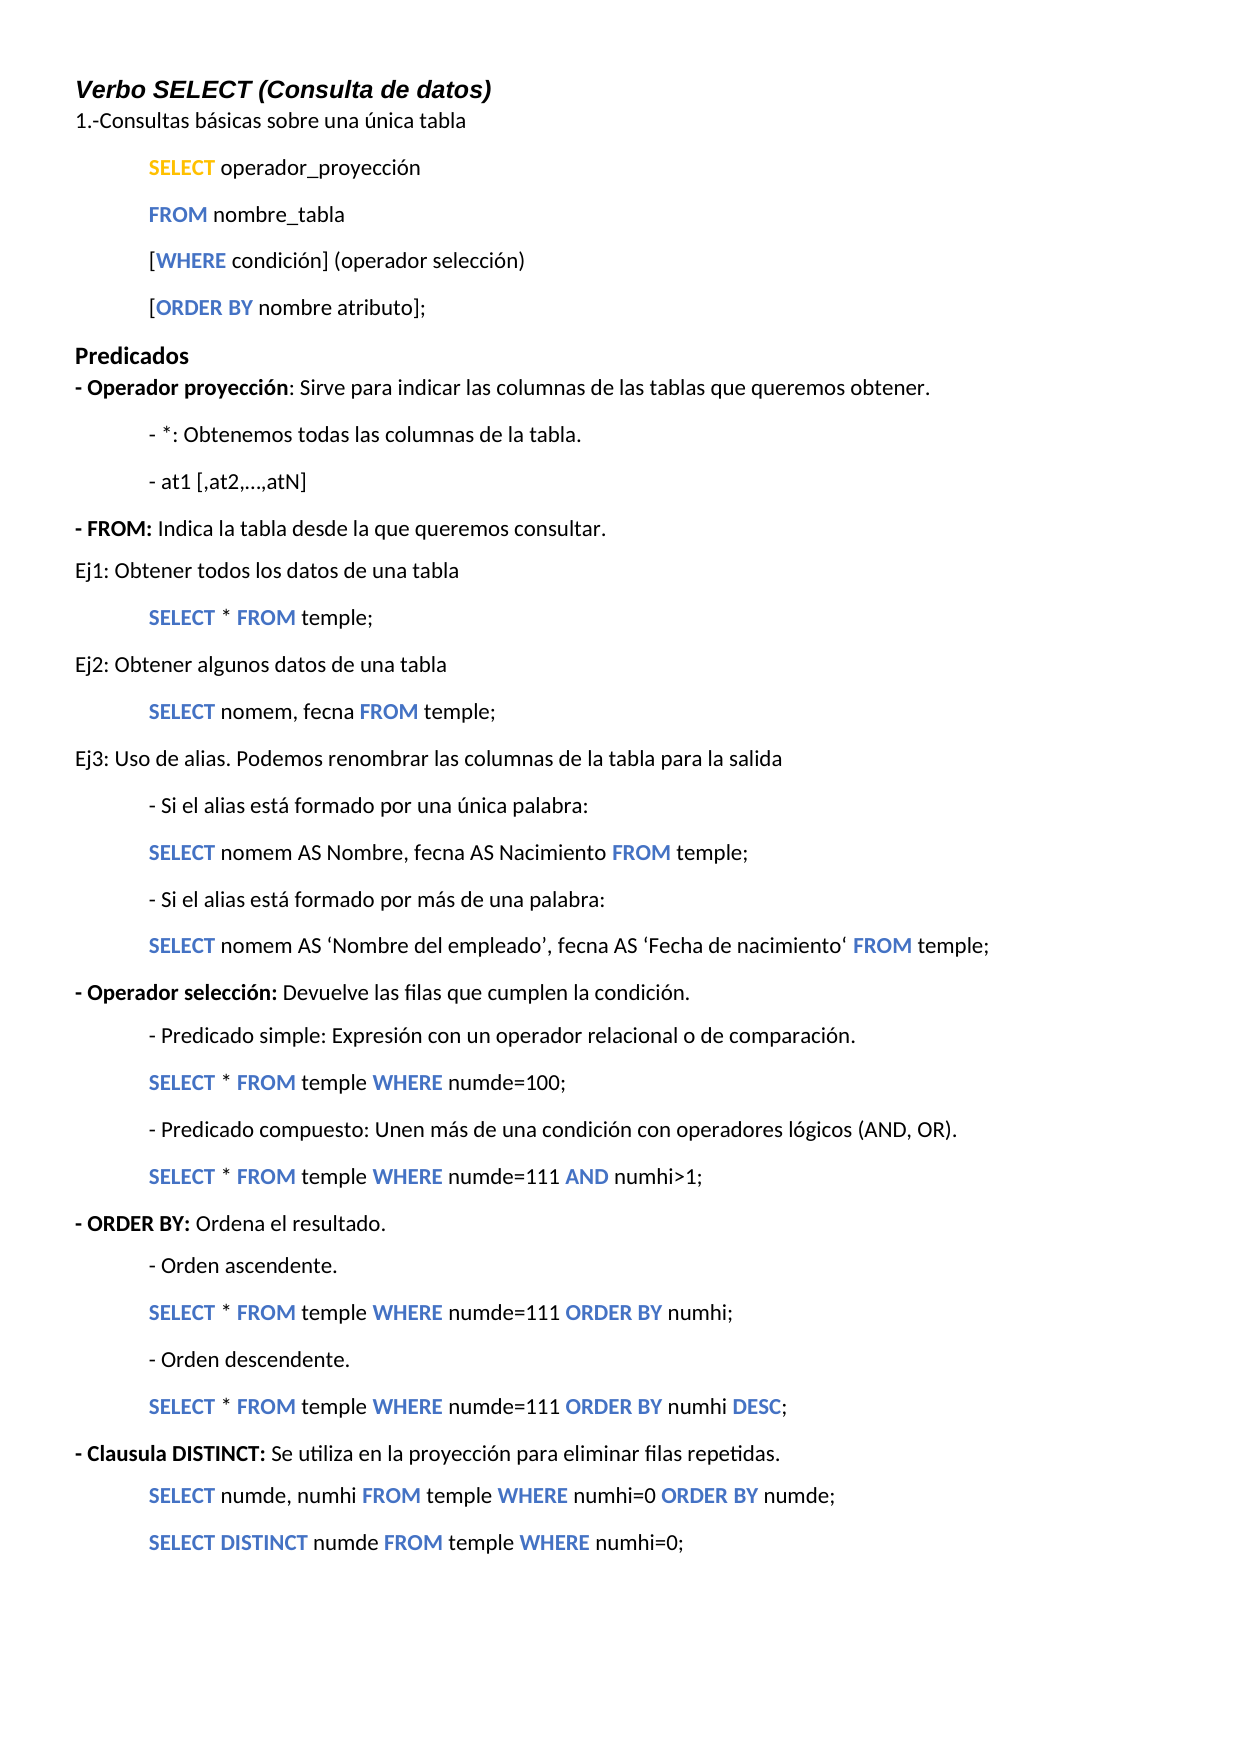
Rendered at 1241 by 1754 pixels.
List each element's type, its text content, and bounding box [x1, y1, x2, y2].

text SELECT nomem AS ‘Nombre del empleado’, fecna AS ‘Fecha de nacimiento‘ FROM temple; [75, 932, 1165, 960]
text - ORDER BY: Ordena el resultado. [75, 1209, 1165, 1237]
text SELECT * FROM temple WHERE numde=100; [75, 1068, 1165, 1096]
text - Operador proyección: Sirve para indicar las columnas de las tablas que queremos obtener. [75, 373, 1165, 401]
text - Clausula DISTINCT: Se utiliza en la proyección para eliminar filas repetidas. [75, 1439, 1165, 1467]
text - at1 [,at2,…,atN] [75, 467, 1165, 495]
text - Si el alias está formado por una única palabra: [75, 791, 1165, 819]
text - FROM: Indica la tabla desde la que queremos consultar. [75, 514, 1165, 542]
text Ej2: Obtener algunos datos de una tabla [75, 650, 1165, 678]
text Predicados [75, 340, 1165, 371]
text SELECT * FROM temple WHERE numde=111 ORDER BY numhi DESC; [75, 1392, 1165, 1420]
text - Operador selección: Devuelve las filas que cumplen la condición. [75, 978, 1165, 1007]
text SELECT nomem AS Nombre, fecna AS Nacimiento FROM temple; [75, 838, 1165, 866]
text [WHERE condición] (operador selección) [75, 247, 1165, 275]
text SELECT numde, numhi FROM temple WHERE numhi=0 ORDER BY numde; [75, 1482, 1165, 1510]
text - *: Obtenemos todas las columnas de la tabla. [75, 420, 1165, 448]
text - Predicado simple: Expresión con un operador relacional o de comparación. [75, 1021, 1165, 1049]
text Verbo SELECT (Consulta de datos) [75, 75, 1165, 104]
text SELECT operador_proyección [75, 153, 1165, 181]
text SELECT DISTINCT numde FROM temple WHERE numhi=0; [75, 1528, 1165, 1557]
text - Orden ascendente. [75, 1251, 1165, 1279]
text - Predicado compuesto: Unen más de una condición con operadores lógicos (AND, OR). [75, 1115, 1165, 1143]
text [ORDER BY nombre atributo]; [75, 293, 1165, 322]
text SELECT * FROM temple; [75, 603, 1165, 632]
text 1.-Consultas básicas sobre una única tabla [75, 106, 1165, 134]
text SELECT * FROM temple WHERE numde=111 AND numhi>1; [75, 1162, 1165, 1190]
text - Orden descendente. [75, 1345, 1165, 1373]
text Ej1: Obtener todos los datos de una tabla [75, 557, 1165, 585]
text SELECT nomem, fecna FROM temple; [75, 697, 1165, 725]
text FROM nombre_tabla [75, 200, 1165, 228]
text SELECT * FROM temple WHERE numde=111 ORDER BY numhi; [75, 1298, 1165, 1326]
text - Si el alias está formado por más de una palabra: [75, 885, 1165, 913]
text Ej3: Uso de alias. Podemos renombrar las columnas de la tabla para la salida [75, 744, 1165, 772]
